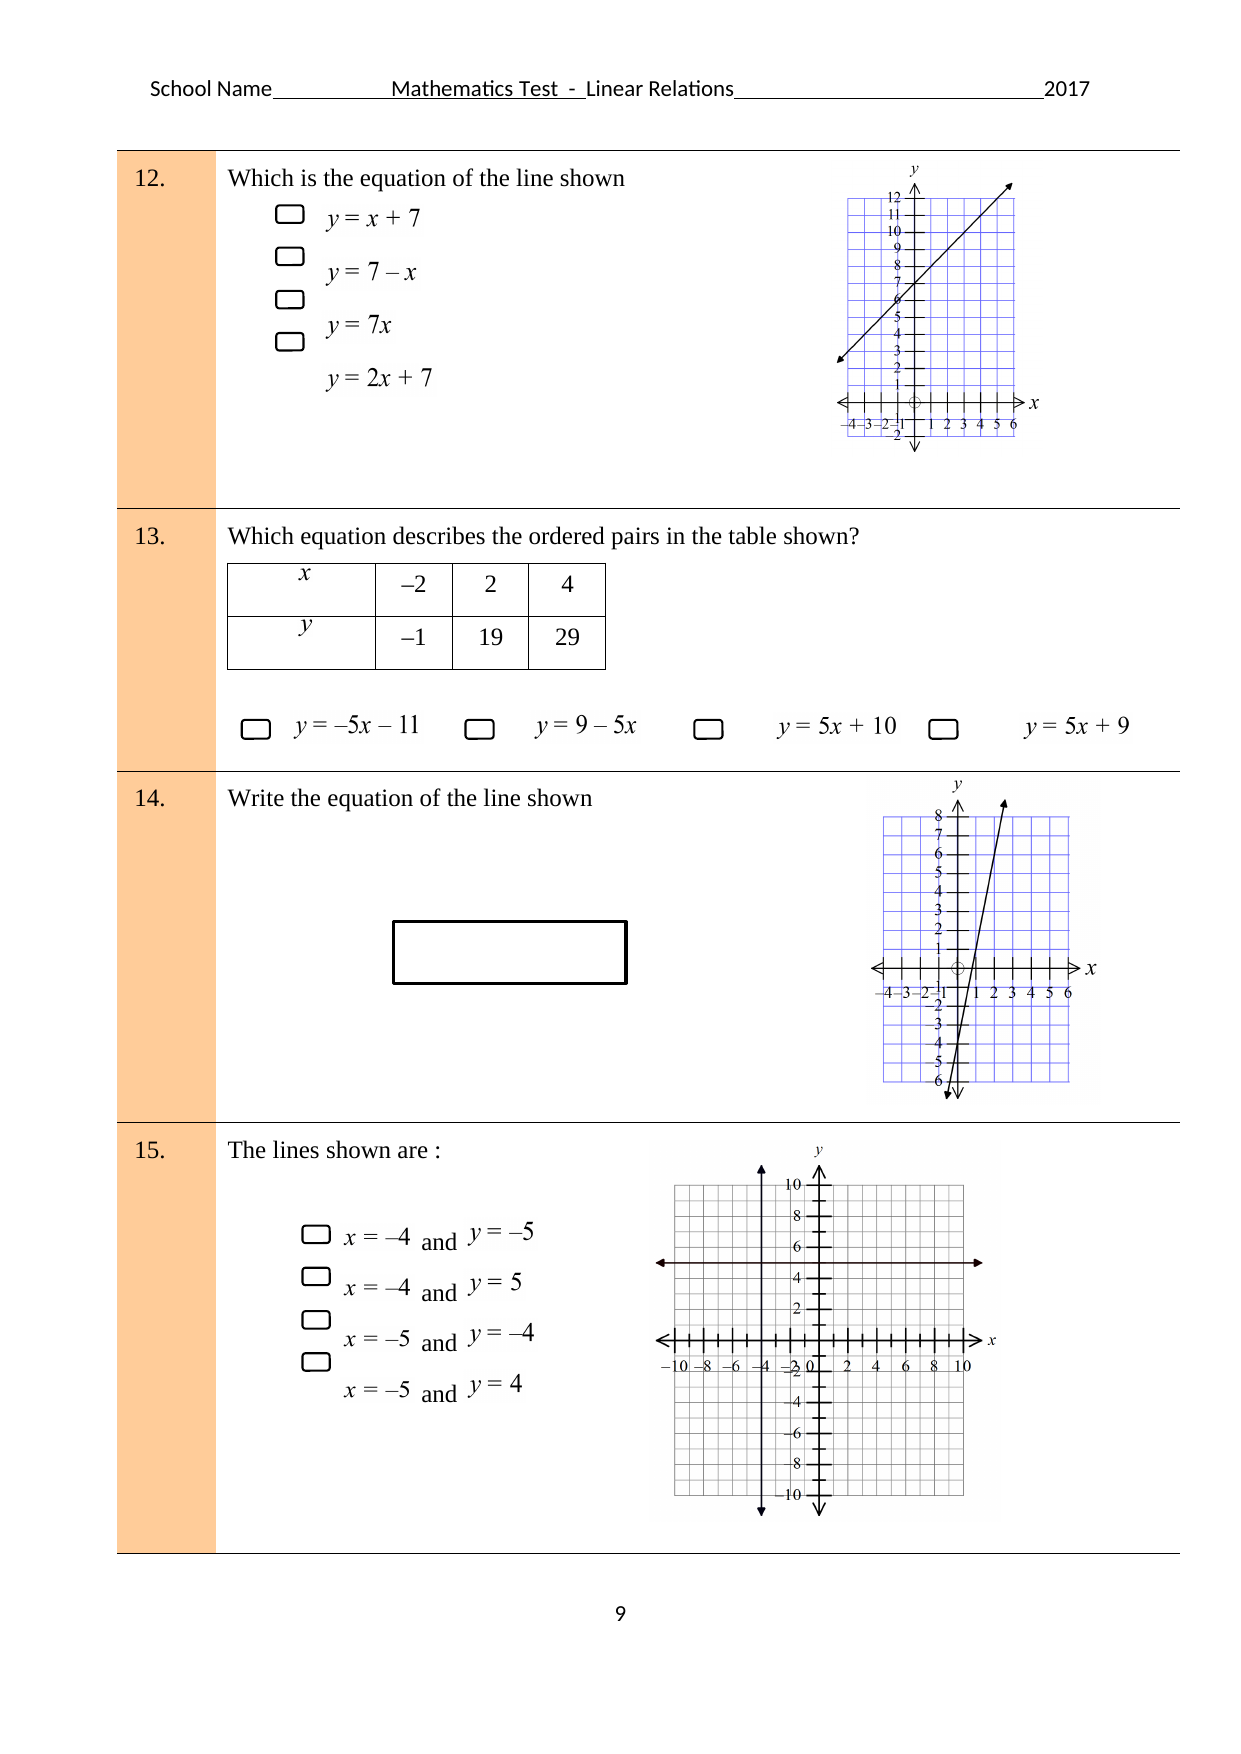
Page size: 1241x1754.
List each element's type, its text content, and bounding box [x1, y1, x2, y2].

picture [772, 712, 901, 744]
picture [831, 160, 1044, 457]
picture [339, 1223, 415, 1251]
table_cell Which equation describes the ordered pairs in the table shown? [216, 509, 1180, 771]
picture [339, 1326, 415, 1352]
picture [463, 1268, 526, 1301]
picture [530, 710, 642, 744]
picture [321, 204, 425, 237]
table_cell Which is the equation of the line shown [216, 151, 1180, 508]
picture [321, 310, 396, 344]
picture [289, 710, 425, 744]
table_cell [117, 772, 216, 1122]
table_cell Write the equation of the line shown [216, 772, 1180, 1122]
picture [297, 618, 313, 637]
picture [463, 1369, 526, 1403]
table_cell The lines shown are : and and and and [216, 1123, 1180, 1553]
table_cell [117, 1123, 216, 1553]
picture [463, 1217, 539, 1251]
table_cell [117, 151, 216, 508]
picture [1019, 712, 1134, 744]
picture [339, 1377, 415, 1403]
picture [463, 1318, 539, 1352]
picture [865, 774, 1102, 1105]
picture [321, 363, 437, 397]
table_cell [117, 509, 216, 771]
picture [649, 1140, 1001, 1522]
picture [321, 257, 421, 291]
picture [339, 1274, 415, 1301]
picture [297, 567, 313, 582]
